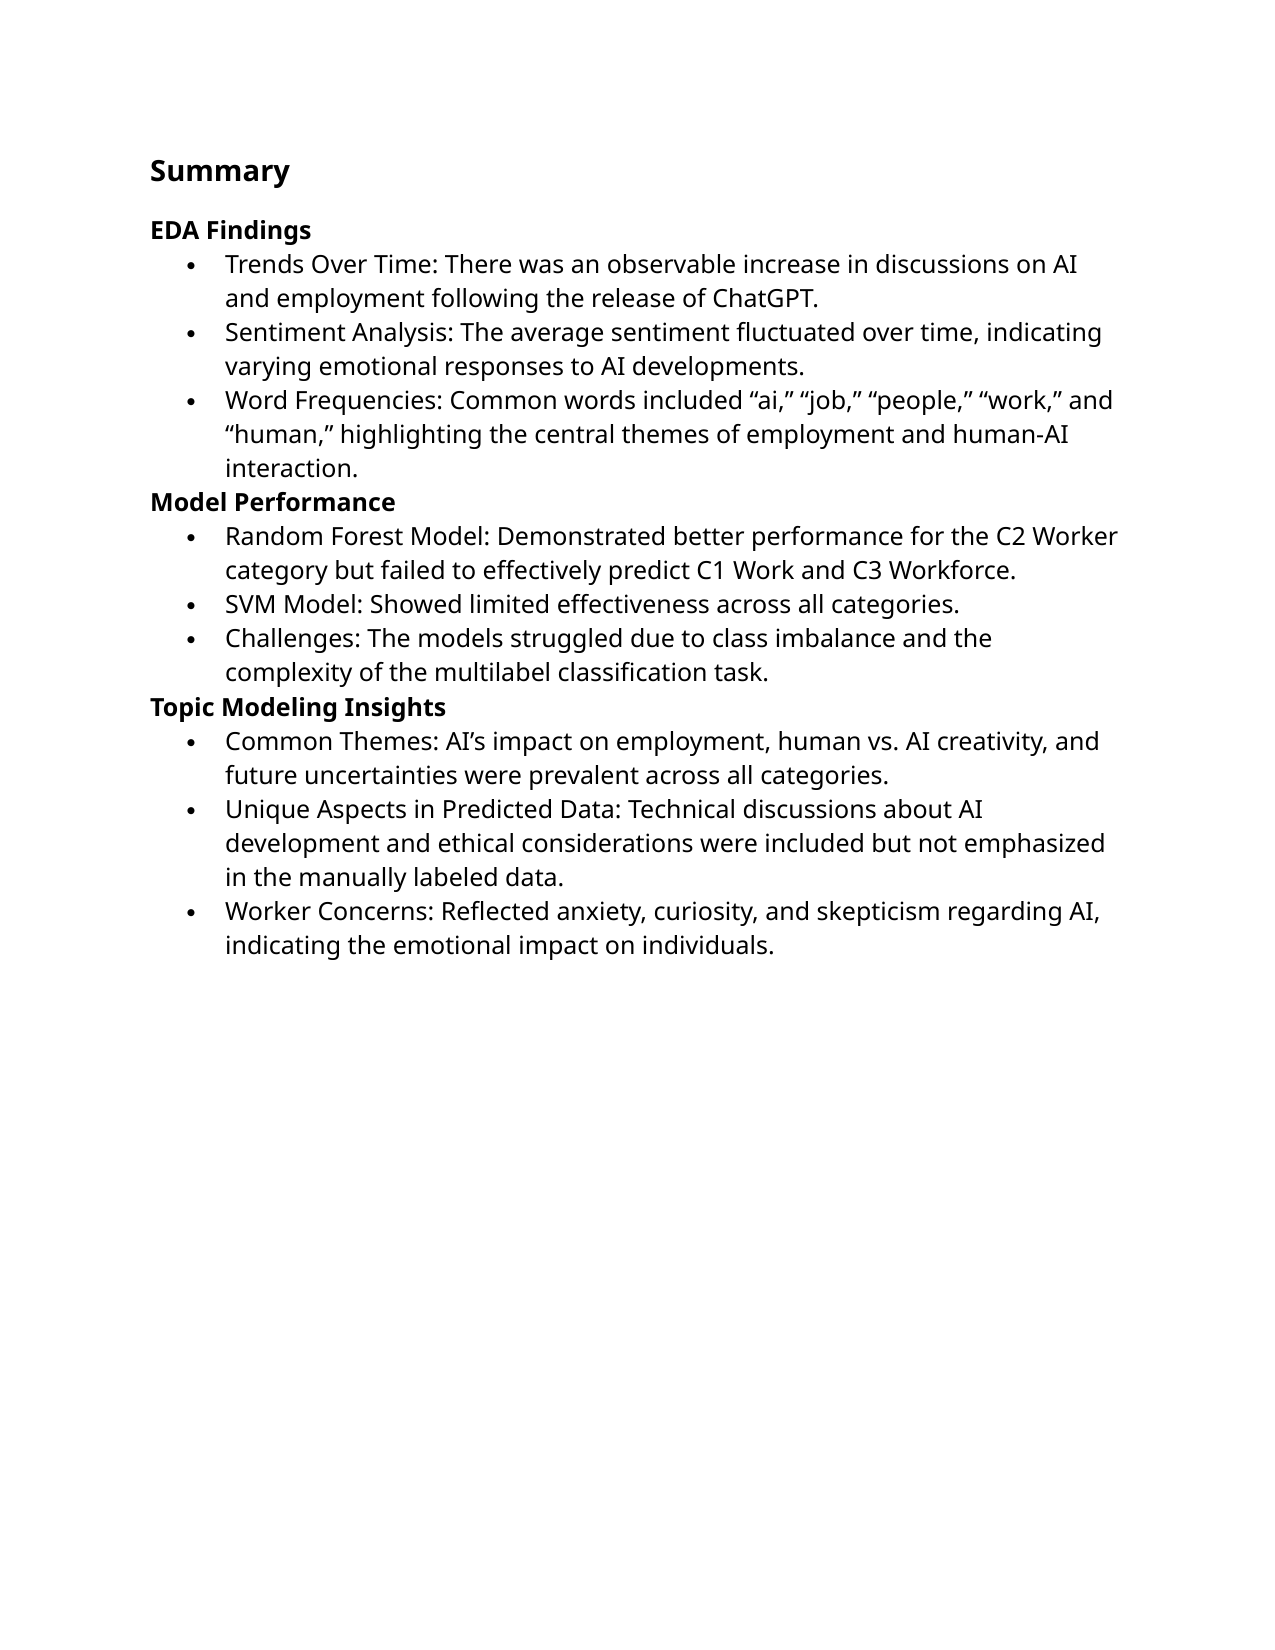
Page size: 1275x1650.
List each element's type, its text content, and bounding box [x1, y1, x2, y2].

list Random Forest Model: Demonstrated better performance for the C2 Worker category but failed to effectively predict C1 Work and C3 Workforce. [187, 519, 1125, 587]
list SVM Model: Showed limited effectiveness across all categories. [187, 587, 1125, 621]
text EDA Findings [150, 212, 1125, 246]
subtitle Summary [150, 150, 1125, 190]
list Word Frequencies: Common words included “ai,” “job,” “people,” “work,” and “human,” highlighting the central themes of employment and human-AI interaction. [187, 383, 1125, 485]
list Challenges: The models struggled due to class imbalance and the complexity of the multilabel classification task. [187, 621, 1125, 689]
list Sentiment Analysis: The average sentiment fluctuated over time, indicating varying emotional responses to AI developments. [187, 314, 1125, 383]
text Model Performance [150, 485, 1125, 519]
text Topic Modeling Insights [150, 689, 1125, 723]
list Worker Concerns: Reflected anxiety, curiosity, and skepticism regarding AI, indicating the emotional impact on individuals. [187, 893, 1125, 962]
list Trends Over Time: There was an observable increase in discussions on AI and employment following the release of ChatGPT. [187, 246, 1125, 314]
list Unique Aspects in Predicted Data: Technical discussions about AI development and ethical considerations were included but not emphasized in the manually labeled data. [187, 791, 1125, 893]
list Common Themes: AI’s impact on employment, human vs. AI creativity, and future uncertainties were prevalent across all categories. [187, 723, 1125, 791]
